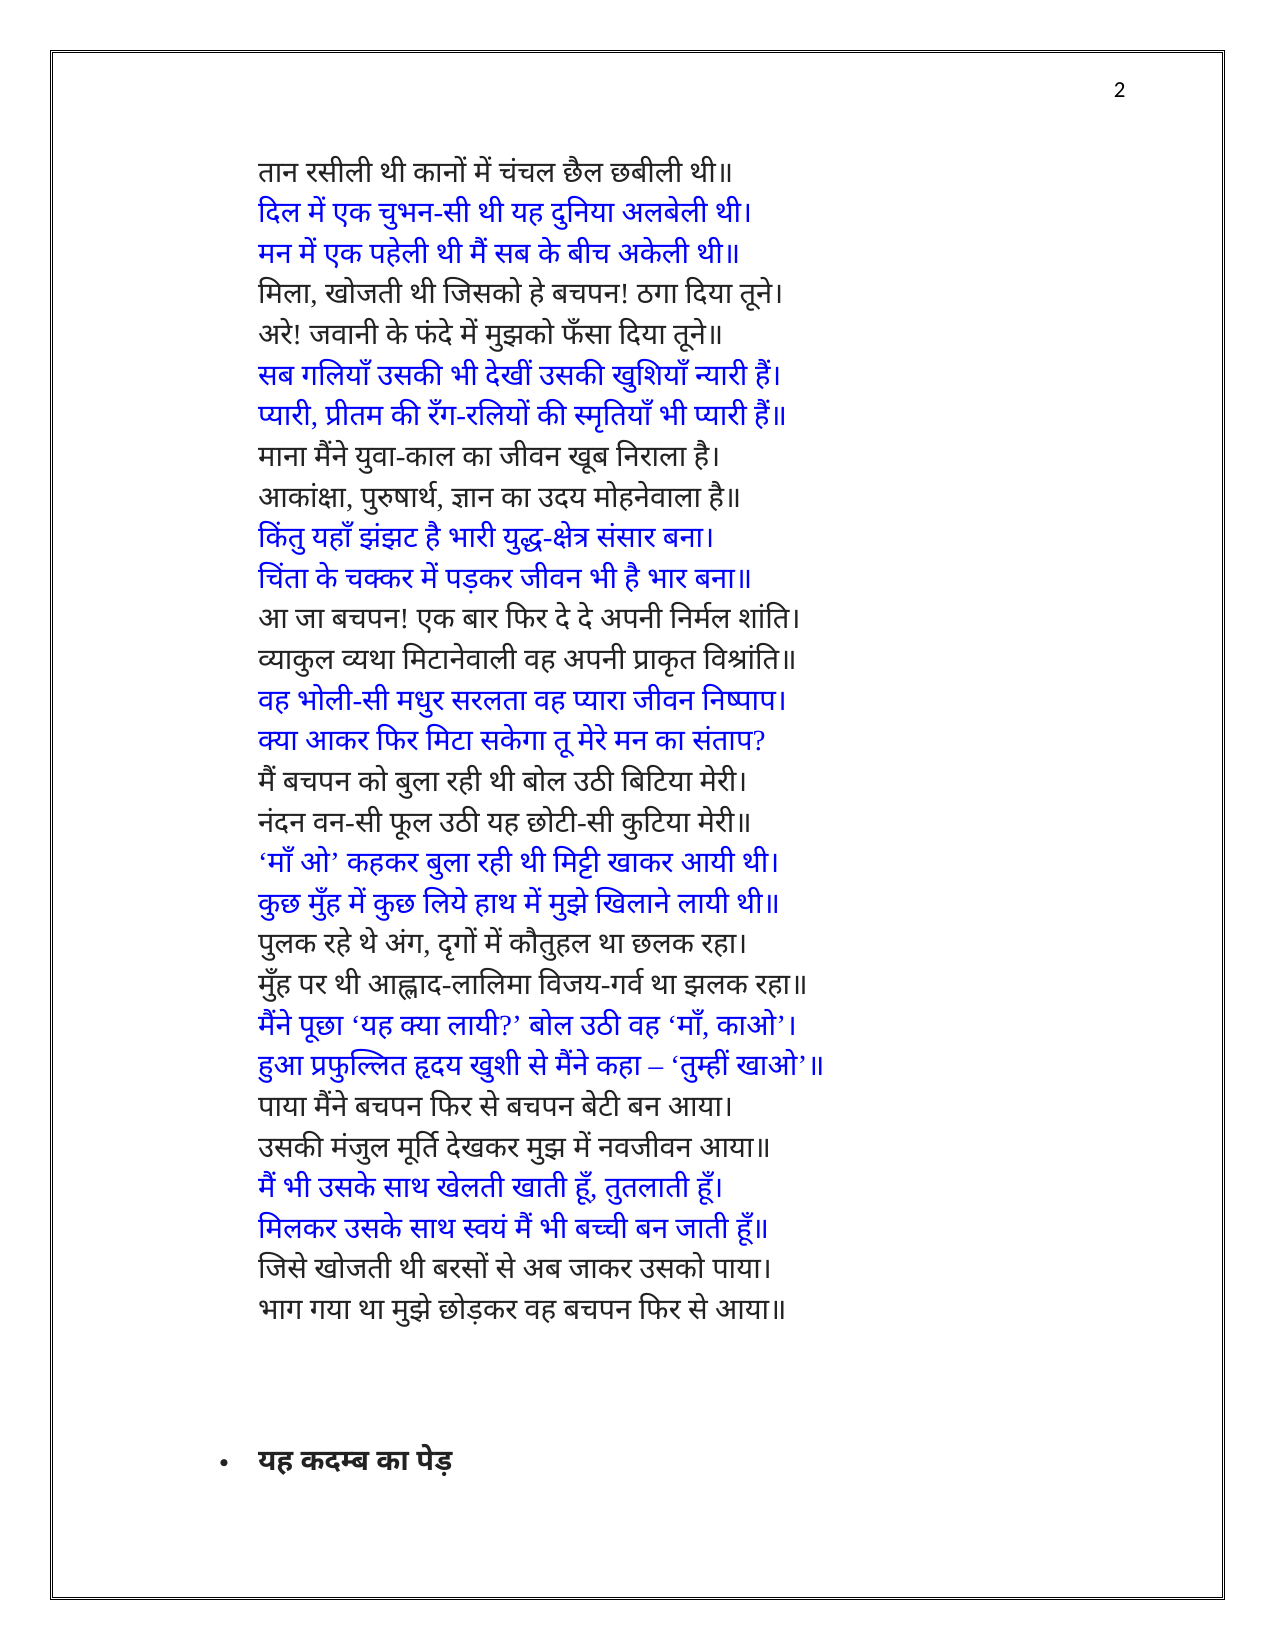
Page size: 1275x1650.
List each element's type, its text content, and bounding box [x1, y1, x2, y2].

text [258, 150, 1125, 1328]
list यह कदम्ब का पेड़ [220, 1438, 1125, 1479]
